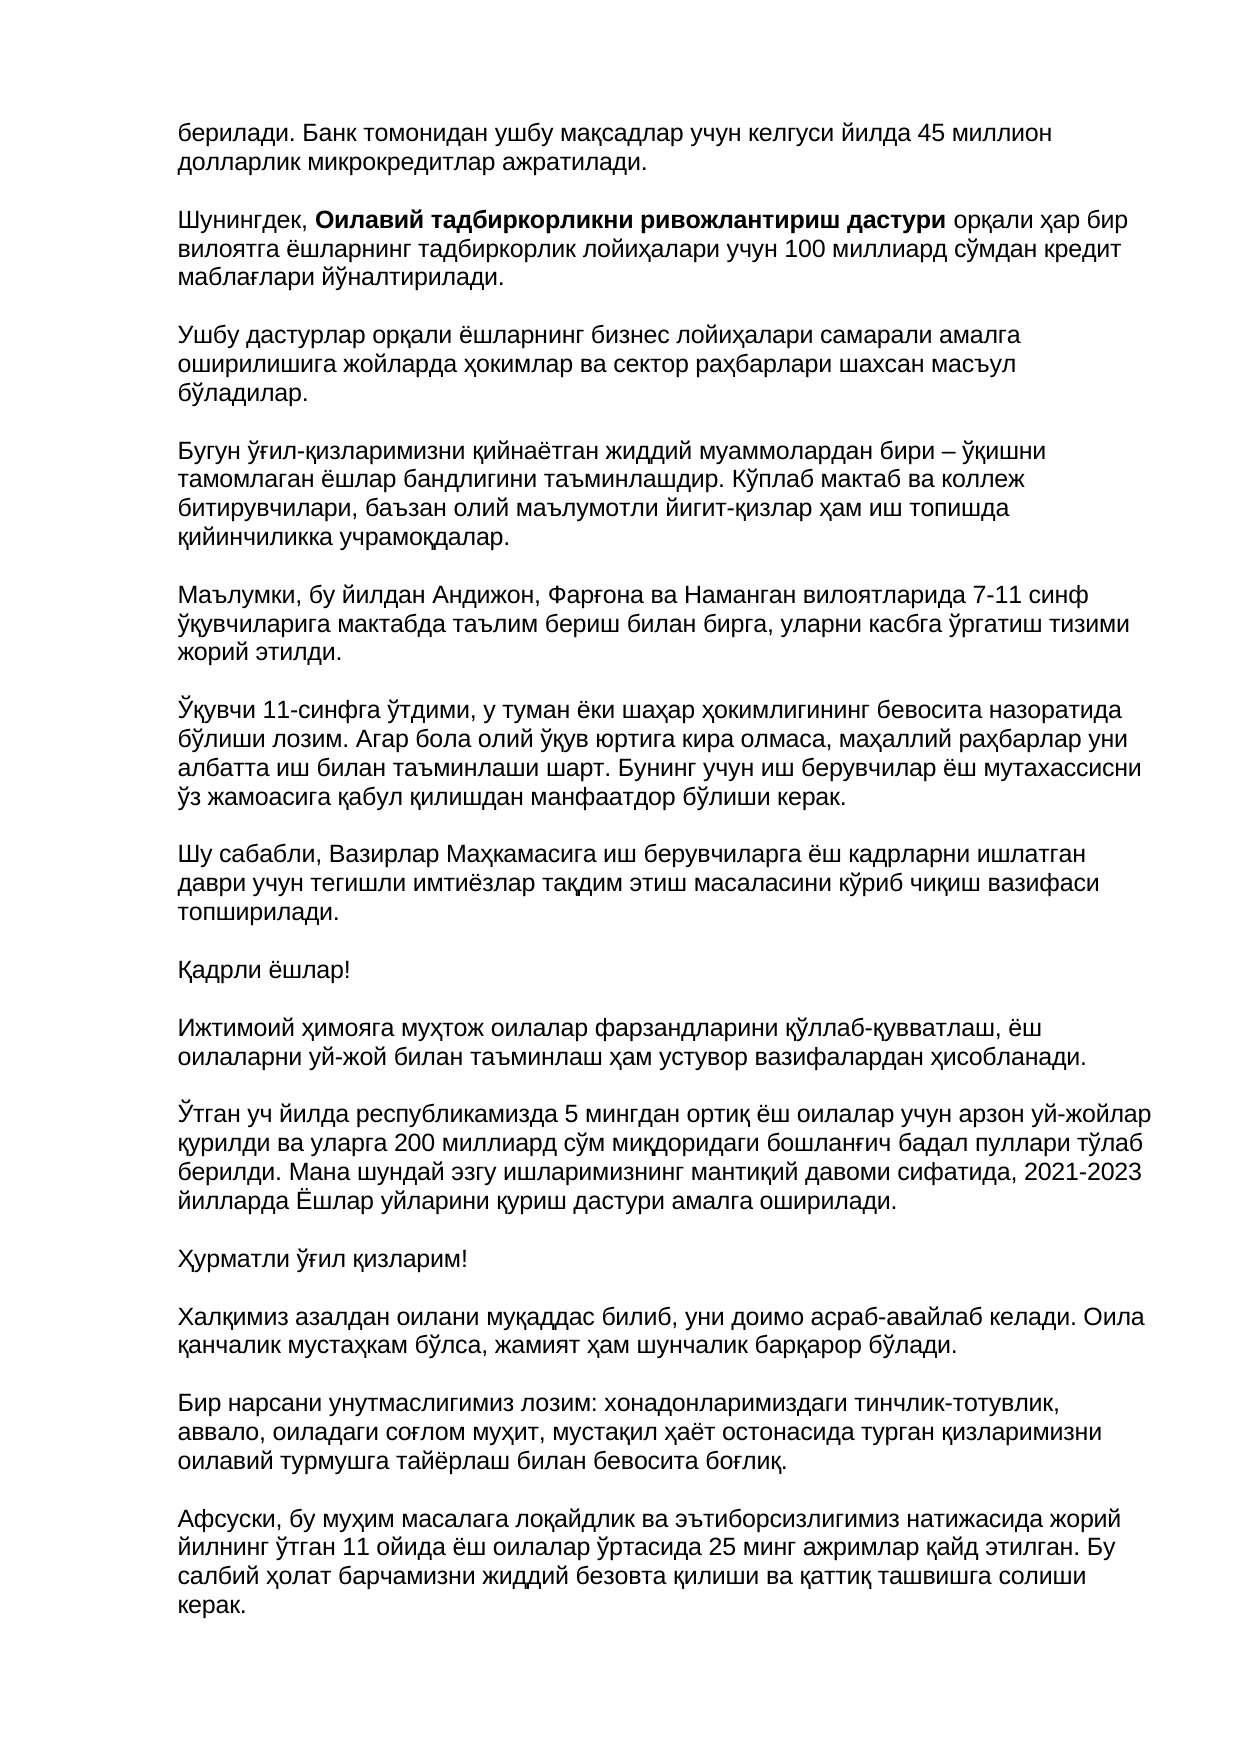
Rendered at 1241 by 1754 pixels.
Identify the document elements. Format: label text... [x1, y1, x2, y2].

text Бир нарсани унутмаслигимиз лозим: хонадонларимиздаги тинчлик-тотувлик, аввало, оиладаги соғлом муҳит, мустақил ҳаёт остонасида турган қизларимизни оилавий турмушга тайёрлаш билан бевосита боғлиқ. [177, 1388, 1152, 1474]
text Ҳурматли ўғил қизларим! [177, 1243, 1152, 1272]
text Ўтган уч йилда республикамизда 5 мингдан ортиқ ёш оилалар учун арзон уй-жойлар қурилди ва уларга 200 миллиард сўм миқдоридаги бошланғич бадал пуллари тўлаб берилди. Мана шундай эзгу ишларимизнинг мантиқий давоми сифатида, 2021-2023 йилларда Ёшлар уйларини қуриш дастури амалга оширилади. [177, 1099, 1152, 1214]
text Халқимиз азалдан оилани муқаддас билиб, уни доимо асраб-авайлаб келади. Оила қанчалик мустаҳкам бўлса, жамият ҳам шунчалик барқарор бўлади. [177, 1301, 1152, 1359]
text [177, 118, 1152, 176]
text Афсуски, бу муҳим масалага лоқайдлик ва эътиборсизлигимиз натижасида жорий йилнинг ўтган 11 ойида ёш оилалар ўртасида 25 минг ажримлар қайд этилган. Бу салбий ҳолат барчамизни жиддий безовта қилиши ва қаттиқ ташвишга солиши керак. [177, 1503, 1152, 1618]
text Ушбу дастурлар орқали ёшларнинг бизнес лойиҳалари самарали амалга оширилишига жойларда ҳокимлар ва сектор раҳбарлари шахсан масъул бўладилар. [177, 320, 1152, 406]
text Ижтимоий ҳимояга муҳтож оилалар фарзандларини қўллаб-қувватлаш, ёш оилаларни уй-жой билан таъминлаш ҳам устувор вазифалардан ҳисобланади. [177, 1013, 1152, 1070]
text Қадрли ёшлар! [177, 955, 1152, 983]
text Ўқувчи 11-синфга ўтдими, у туман ёки шаҳар ҳокимлигининг бевосита назоратида бўлиши лозим. Агар бола олий ўқув юртига кира олмаса, маҳаллий раҳбарлар уни албатта иш билан таъминлаши шарт. Бунинг учун иш берувчилар ёш мутахассисни ўз жамоасига қабул қилишдан манфаатдор бўлиши керак. [177, 695, 1152, 810]
text Шунингдек, Оилавий тадбиркорликни ривожлантириш дастури орқали ҳар бир вилоятга ёшларнинг тадбиркорлик лойиҳалари учун 100 миллиард сўмдан кредит маблағлари йўналтирилади. [177, 205, 1152, 291]
text Шу сабабли, Вазирлар Маҳкамасига иш берувчиларга ёш кадрларни ишлатган даври учун тегишли имтиёзлар тақдим этиш масаласини кўриб чиқиш вазифаси топширилади. [177, 839, 1152, 926]
text Бугун ўғил-қизларимизни қийнаётган жиддий муаммолардан бири – ўқишни тамомлаган ёшлар бандлигини таъминлашдир. Кўплаб мактаб ва коллеж битирувчилари, баъзан олий маълумотли йигит-қизлар ҳам иш топишда қийинчиликка учрамоқдалар. [177, 436, 1152, 551]
text Маълумки, бу йилдан Андижон, Фарғона ва Наманган вилоятларида 7-11 синф ўқувчиларига мактабда таълим бериш билан бирга, уларни касбга ўргатиш тизими жорий этилди. [177, 580, 1152, 666]
